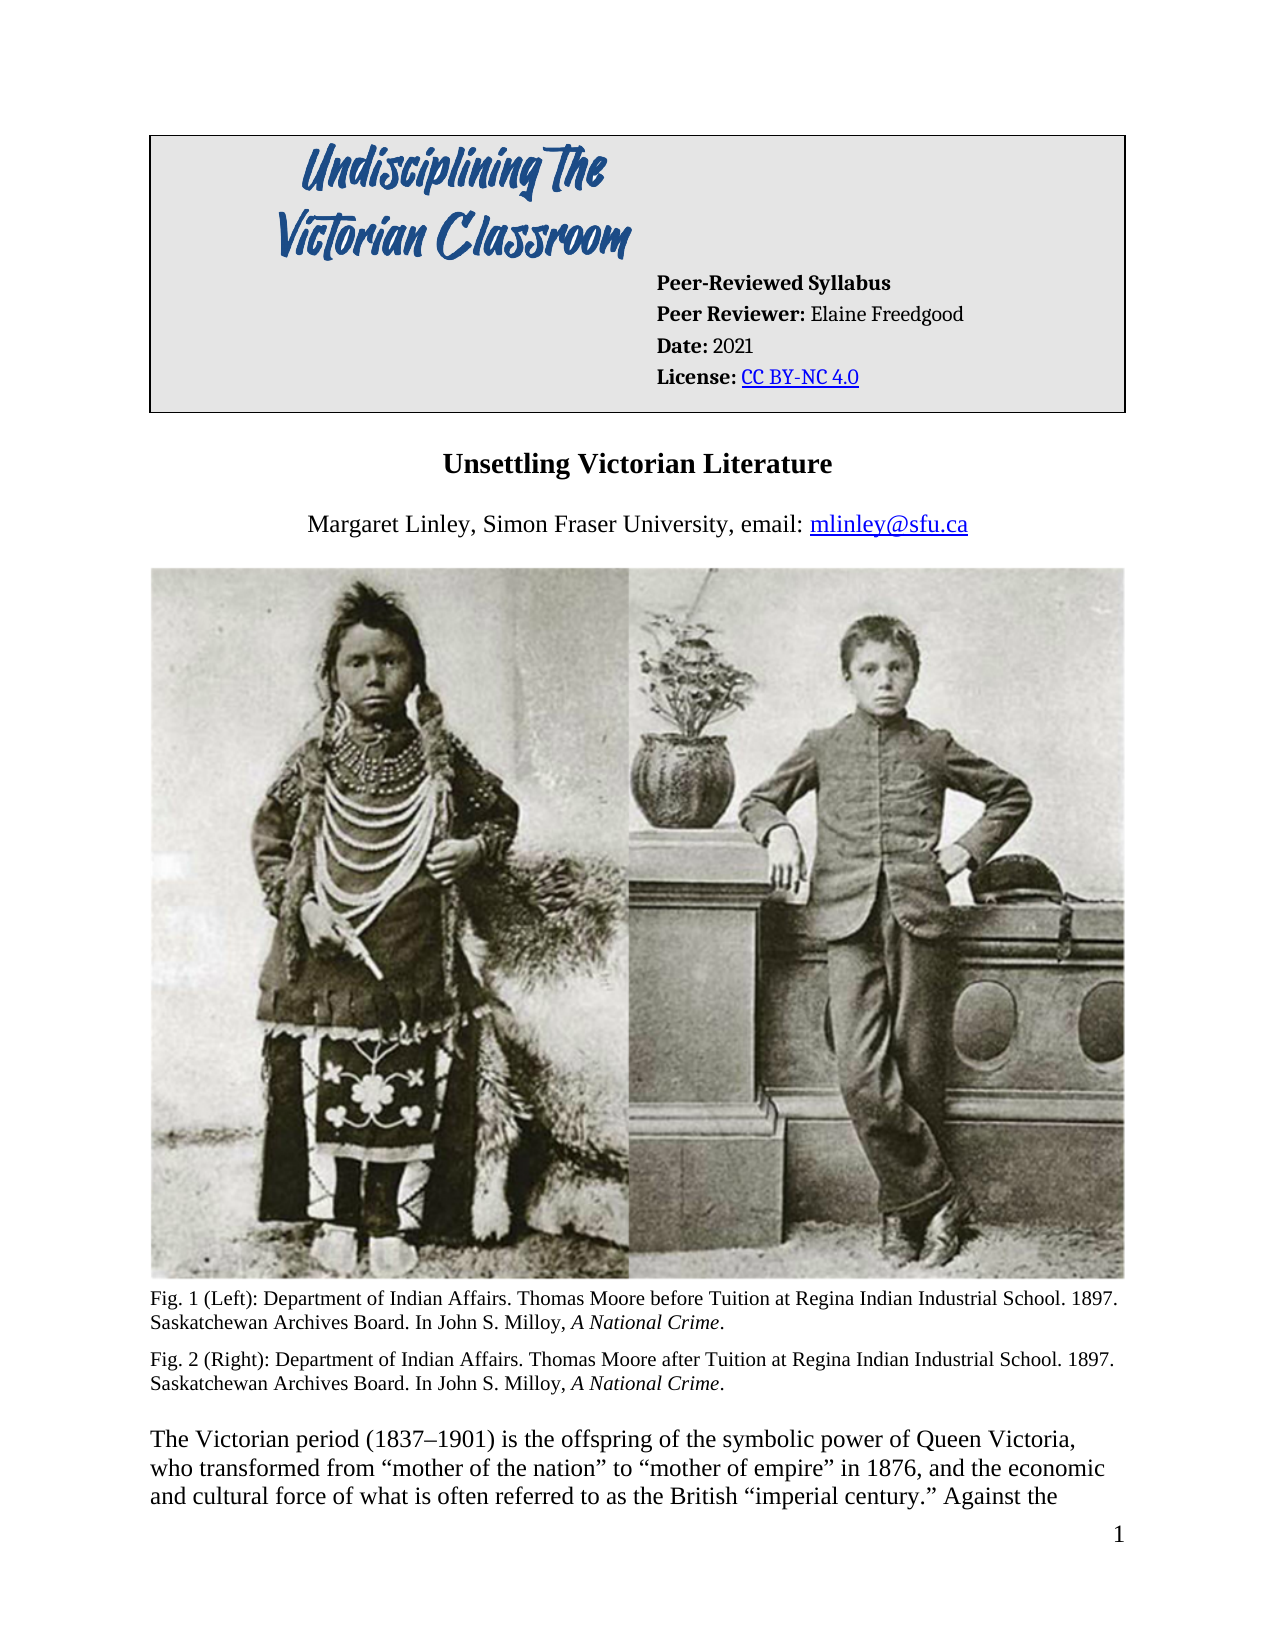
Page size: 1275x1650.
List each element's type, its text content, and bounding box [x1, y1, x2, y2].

text Fig. 2 (Right): Department of Indian Affairs. Thomas Moore after Tuition at Regina Indian Industrial School. 1897. Saskatchewan Archives Board. In John S. Milloy, A National Crime. [150, 1347, 1125, 1395]
text Margaret Linley, Simon Fraser University, email: mlinley@sfu.ca [150, 509, 1125, 538]
text Unsettling Victorian Literature [150, 447, 1125, 480]
text Fig. 1 (Left): Department of Indian Affairs. Thomas Moore before Tuition at Regina Indian Industrial School. 1897. Saskatchewan Archives Board. In John S. Milloy, A National Crime. [150, 1286, 1125, 1334]
table_header Peer-Reviewed Syllabus Peer Reviewer: Elaine Freedgood Date: 2021 License: CC BY-NC 4.0 [151, 136, 1124, 412]
picture [150, 567, 1125, 1280]
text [150, 1424, 1125, 1510]
picture [270, 135, 635, 265]
